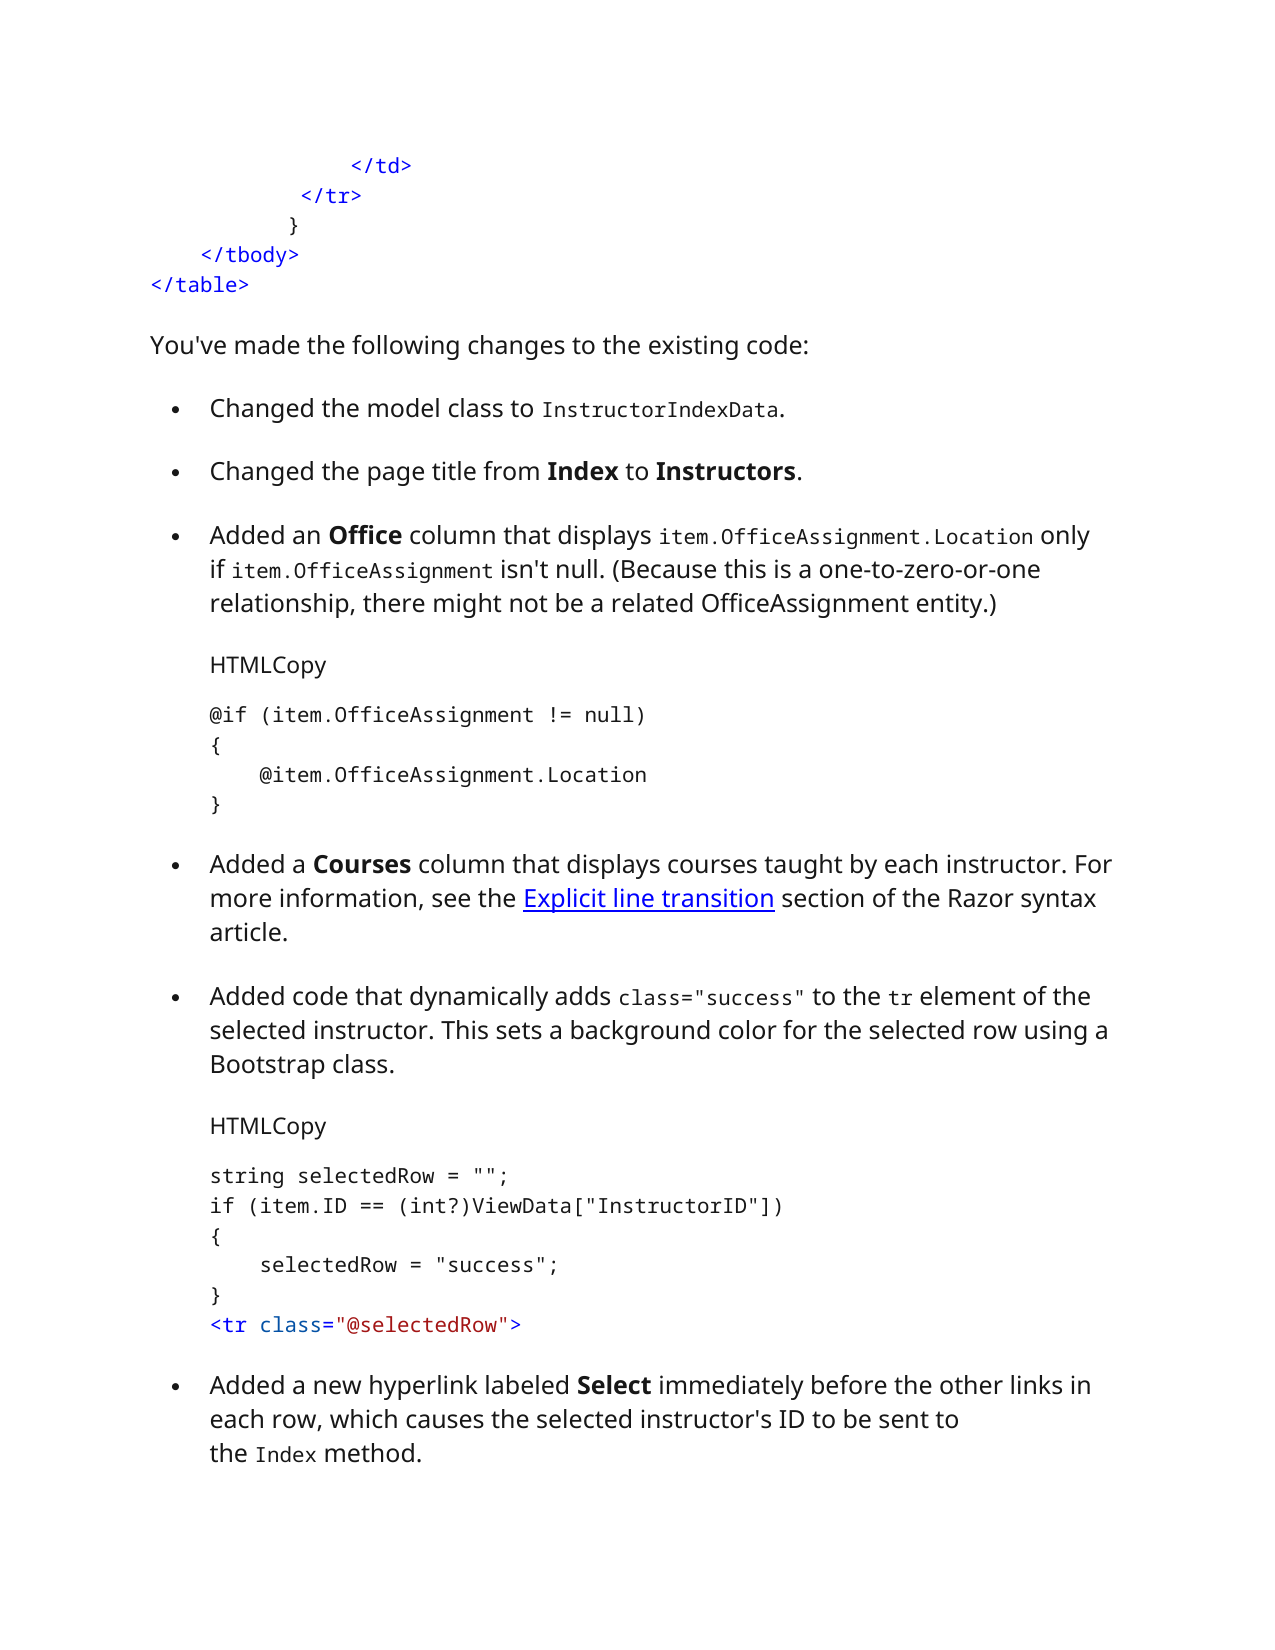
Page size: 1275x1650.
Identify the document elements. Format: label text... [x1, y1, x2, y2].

text string selectedRow = ""; [209, 1160, 1125, 1190]
text </tr> [150, 180, 1125, 209]
list Added a Courses column that displays courses taught by each instructor. For more information, see the Explicit line transition section of the Razor syntax article. [172, 847, 1125, 949]
text if (item.ID == (int?)ViewData["InstructorID"]) [209, 1190, 1125, 1219]
list Added a new hyperlink labeled Select immediately before the other links in each row, which causes the selected instructor's ID to be sent to the Index method. [172, 1367, 1125, 1469]
text <tr class="@selectedRow"> [209, 1308, 1125, 1338]
text selectedRow = "success"; [209, 1249, 1125, 1279]
text } [209, 788, 1125, 818]
text { [209, 729, 1125, 758]
list Added code that dynamically adds class="success" to the tr element of the selected instructor. This sets a background color for the selected row using a Bootstrap class. [172, 978, 1125, 1081]
text </td> [150, 150, 1125, 180]
text </tbody> [150, 239, 1125, 269]
text @if (item.OfficeAssignment != null) [209, 699, 1125, 729]
text HTMLCopy [209, 1110, 1125, 1141]
text </table> [150, 269, 1125, 298]
list Added an Office column that displays item.OfficeAssignment.Location only if item.OfficeAssignment isn't null. (Because this is a one-to-zero-or-one relationship, there might not be a related OfficeAssignment entity.) [172, 517, 1125, 619]
list Changed the model class to InstructorIndexData. [172, 391, 1125, 425]
text @item.OfficeAssignment.Location [209, 758, 1125, 788]
list Changed the page title from Index to Instructors. [172, 454, 1125, 488]
text HTMLCopy [209, 649, 1125, 680]
text { [209, 1219, 1125, 1249]
text } [209, 1279, 1125, 1308]
text You've made the following changes to the existing code: [150, 328, 1125, 362]
text } [150, 209, 1125, 239]
